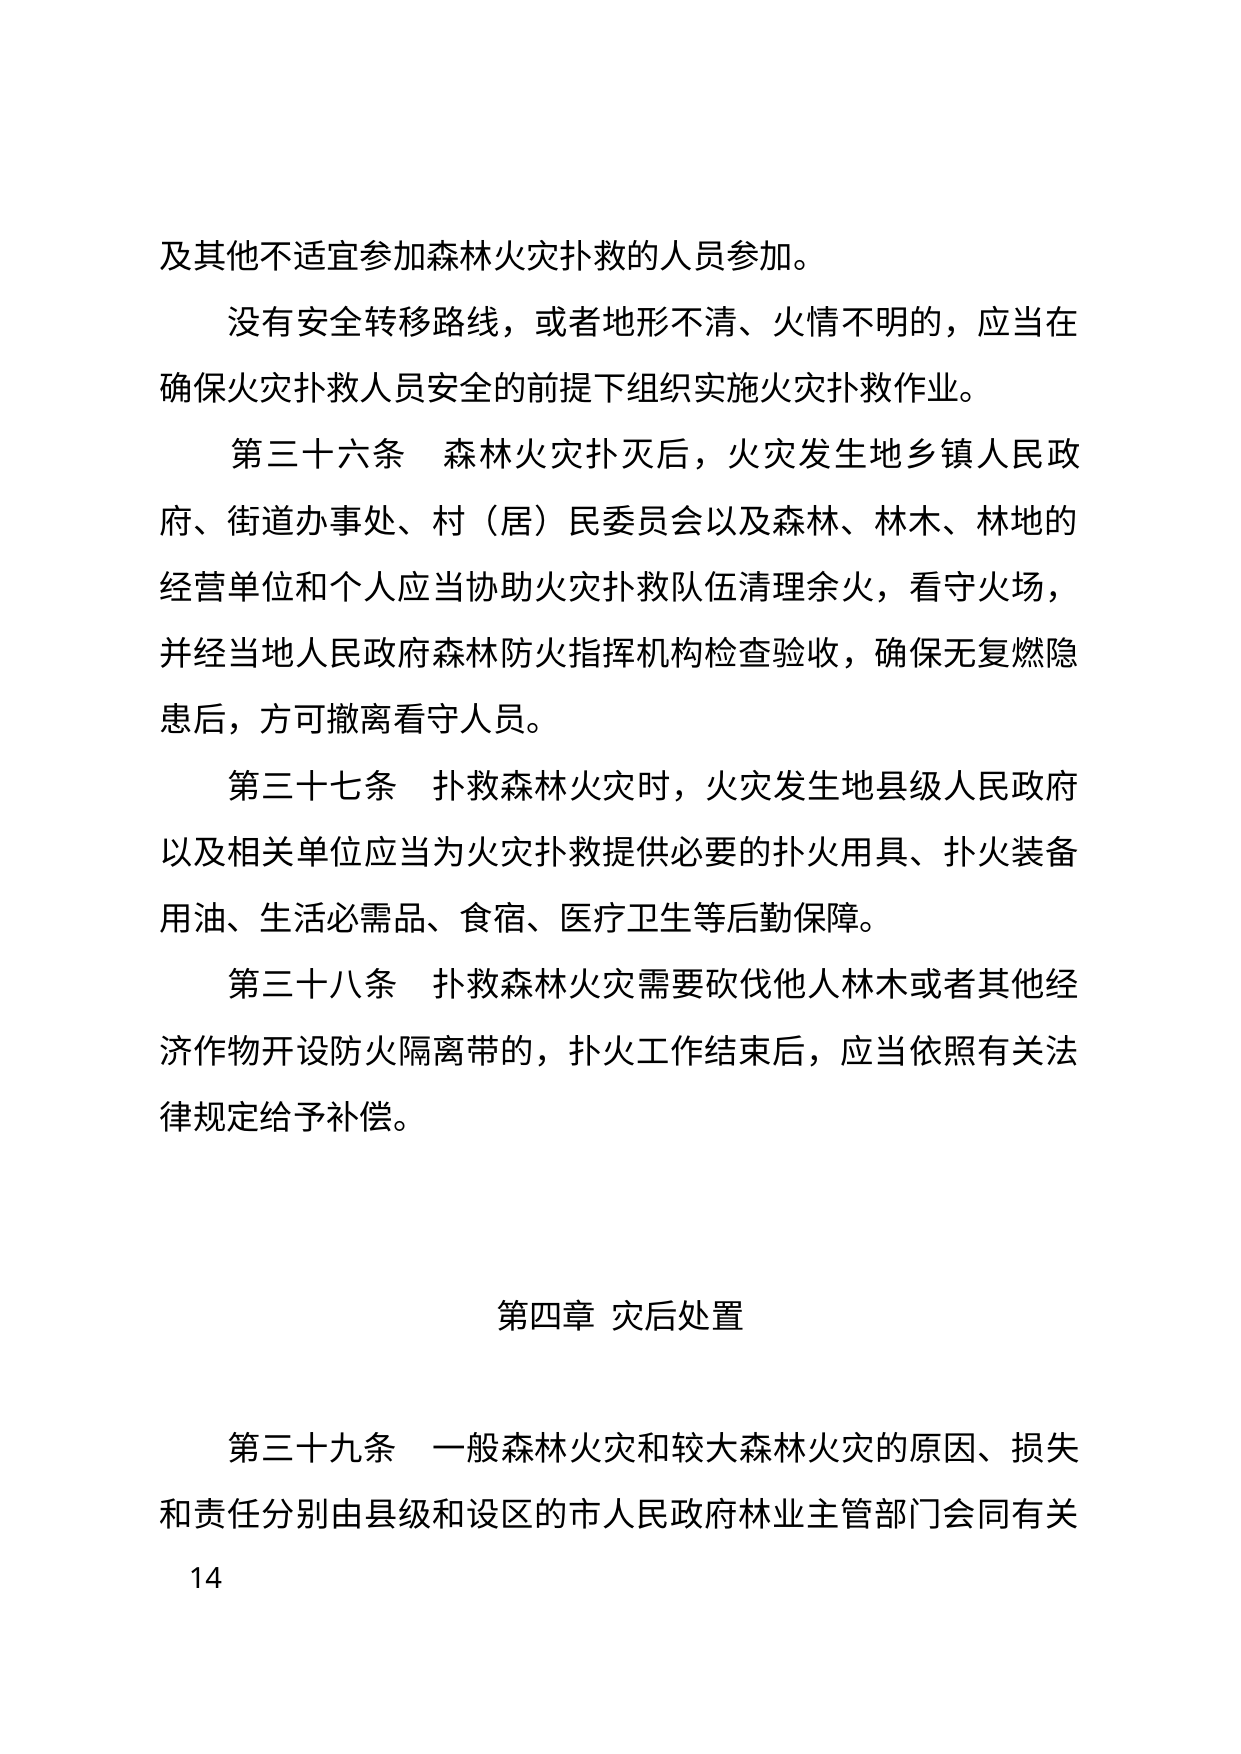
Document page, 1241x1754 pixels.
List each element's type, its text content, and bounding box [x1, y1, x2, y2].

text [159, 220, 1081, 287]
text 第三十八条 扑救森林火灾需要砍伐他人林木或者其他经济作物开设防火隔离带的，扑火工作结束后，应当依照有关法律规定给予补偿。 [159, 949, 1081, 1148]
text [159, 1413, 1081, 1545]
text 第三十六条 森林火灾扑灭后，火灾发生地乡镇人民政府、街道办事处、村（居）民委员会以及森林、林木、林地的经营单位和个人应当协助火灾扑救队伍清理余火，看守火场，并经当地人民政府森林防火指挥机构检查验收，确保无复燃隐患后，方可撤离看守人员。 [159, 419, 1081, 750]
text 没有安全转移路线，或者地形不清、火情不明的，应当在确保火灾扑救人员安全的前提下组织实施火灾扑救作业。 [159, 287, 1081, 419]
text 第三十七条 扑救森林火灾时，火灾发生地县级人民政府以及相关单位应当为火灾扑救提供必要的扑火用具、扑火装备用油、生活必需品、食宿、医疗卫生等后勤保障。 [159, 750, 1081, 949]
text 第四章 灾后处置 [159, 1280, 1081, 1347]
